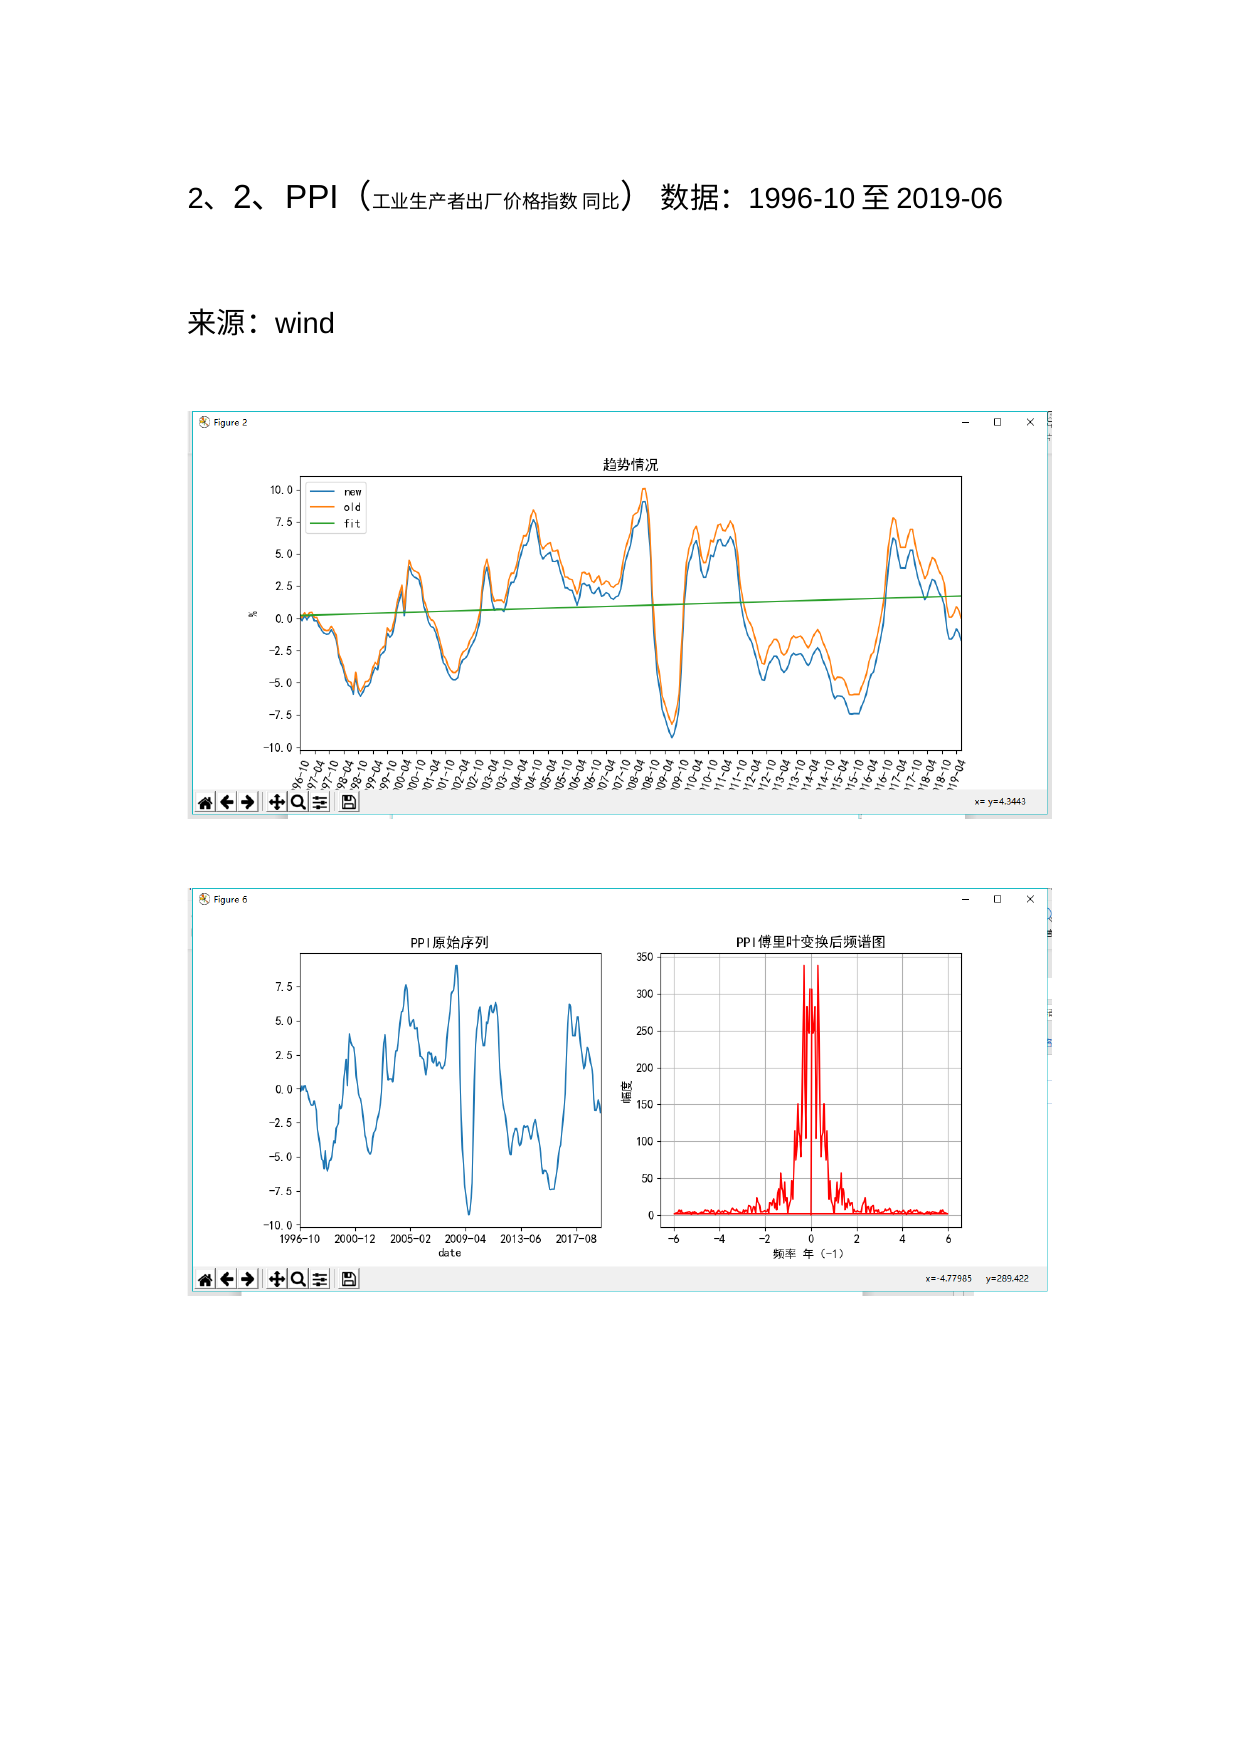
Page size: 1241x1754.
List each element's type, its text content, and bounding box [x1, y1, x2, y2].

subtitle 2、PPI（工业生产者出厂价格指数 同比） 数据：1996-10至2019-06 [187, 162, 1053, 227]
picture [187, 411, 1052, 819]
picture [187, 888, 1052, 1296]
subtitle 来源：wind [187, 289, 1053, 354]
